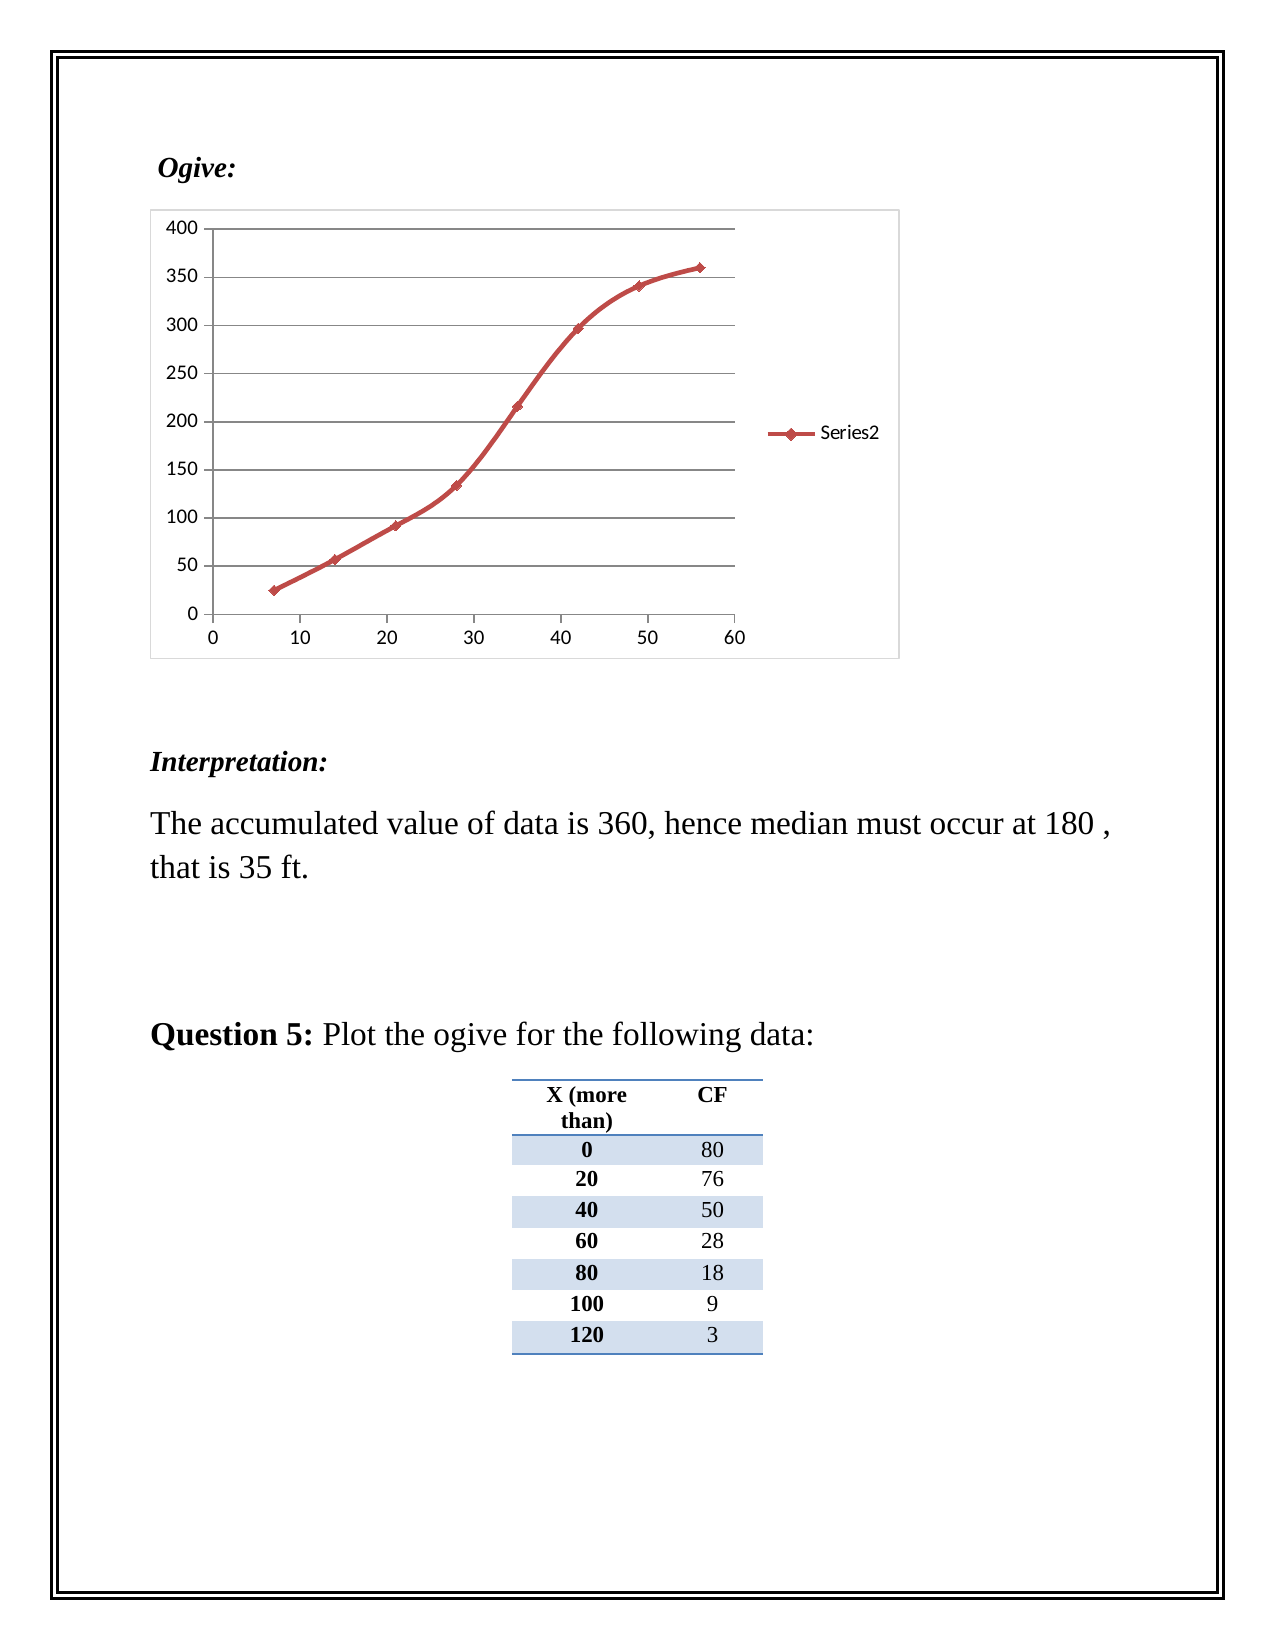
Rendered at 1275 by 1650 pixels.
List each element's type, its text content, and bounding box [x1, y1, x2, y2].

table_cell 9 [661, 1290, 763, 1321]
table_cell 3 [661, 1321, 763, 1353]
table_cell 20 [512, 1165, 661, 1196]
table_cell 80 [661, 1136, 763, 1165]
table_cell 76 [661, 1165, 763, 1196]
text Question 5: Plot the ogive for the following data: [150, 1014, 1125, 1052]
table_cell 100 [512, 1290, 661, 1321]
table_cell 80 [512, 1259, 661, 1290]
text Ogive: [150, 150, 1125, 183]
table_cell 40 [512, 1196, 661, 1228]
table_cell 18 [661, 1259, 763, 1290]
table_header CF [661, 1081, 763, 1134]
table_cell 120 [512, 1321, 661, 1353]
table_cell 0 [512, 1136, 661, 1165]
table_cell 60 [512, 1228, 661, 1259]
table_header X (more than) [512, 1081, 661, 1134]
text The accumulated value of data is 360, hence median must occur at 180 , that is 35 ft. [150, 803, 1125, 886]
table_cell 28 [661, 1228, 763, 1259]
table_cell 50 [661, 1196, 763, 1228]
text Interpretation: [150, 744, 1125, 777]
